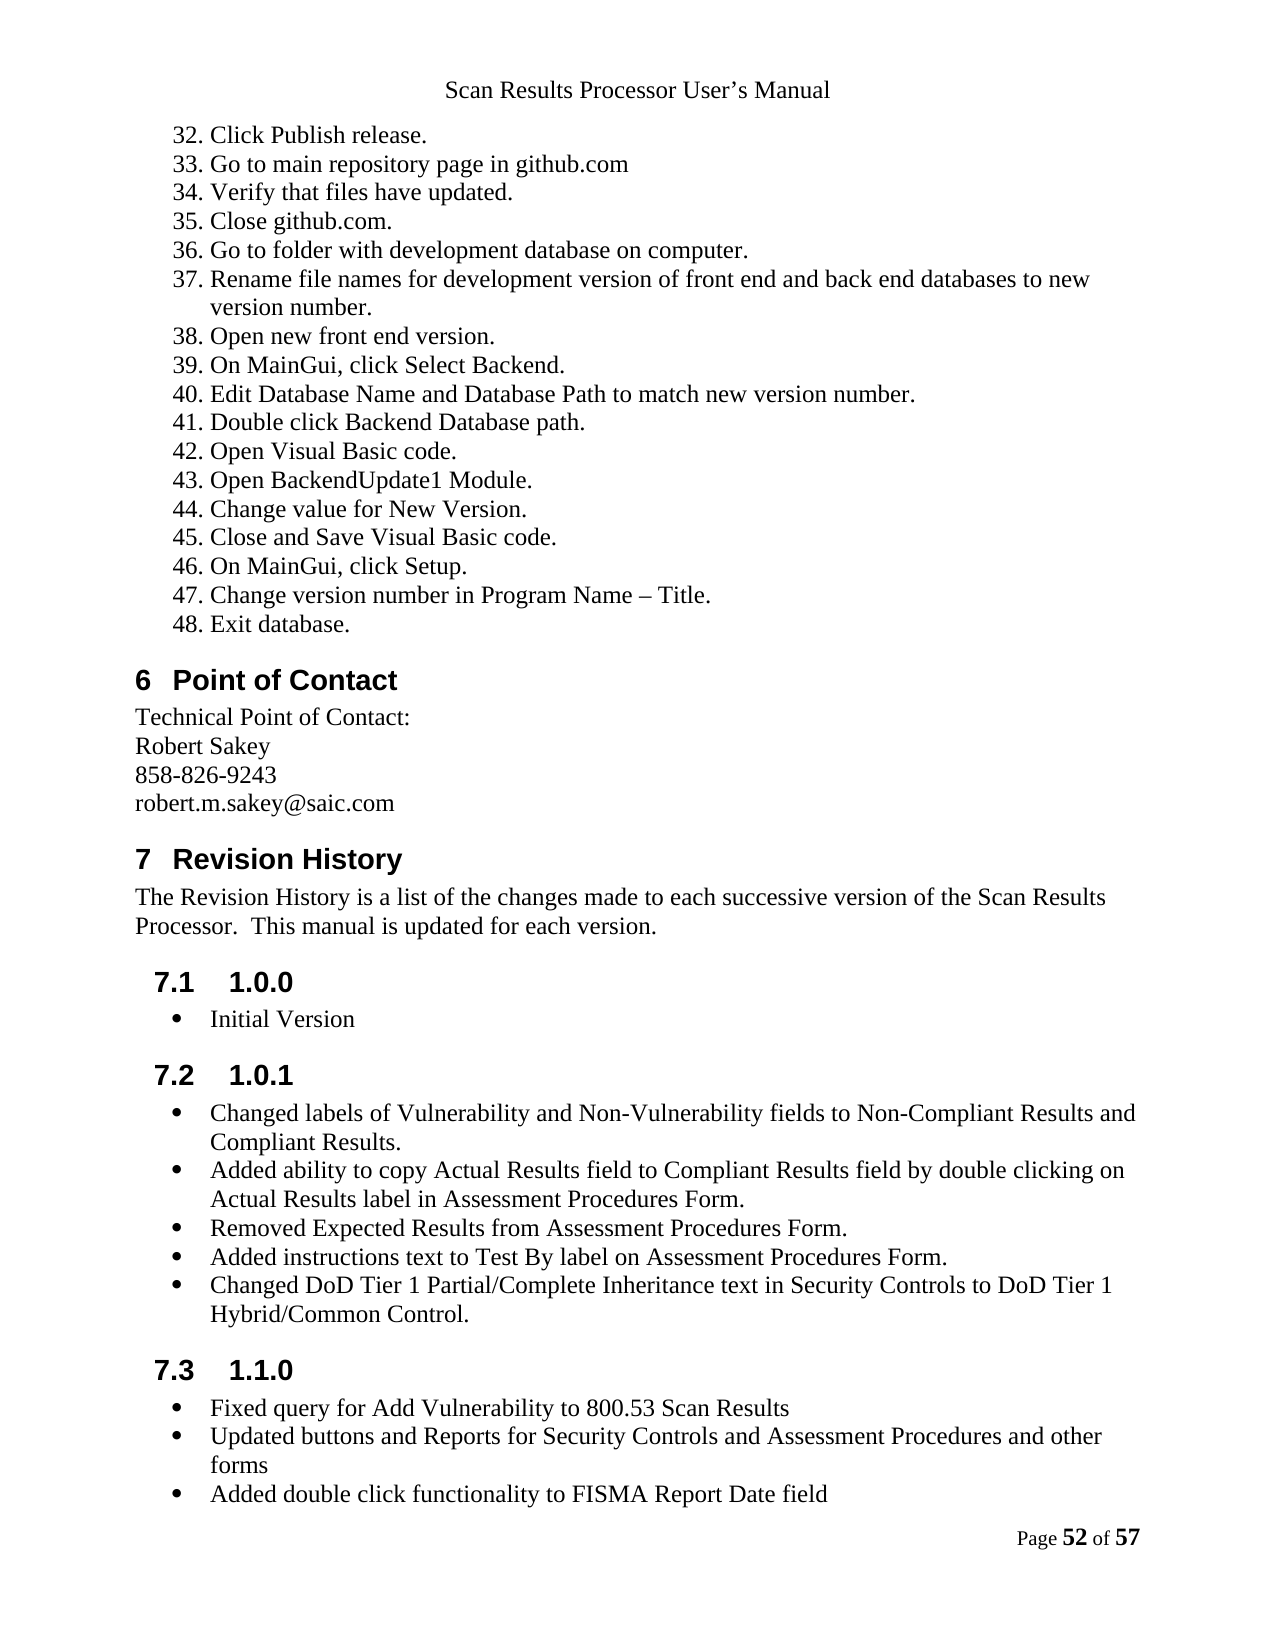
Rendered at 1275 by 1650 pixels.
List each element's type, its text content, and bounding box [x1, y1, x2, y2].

list Open Visual Basic code. [172, 436, 1140, 465]
text Robert Sakey [135, 731, 1140, 760]
list Rename file names for development version of front end and back end databases to new version number. [172, 264, 1140, 321]
subtitle Point of Contact [135, 662, 1140, 696]
list Click Publish release. [172, 120, 1140, 149]
subtitle 1.1.0 [154, 1353, 1140, 1386]
list Edit Database Name and Database Path to match new version number. [172, 379, 1140, 407]
subtitle 1.0.0 [154, 964, 1140, 998]
list Added instructions text to Test By label on Assessment Procedures Form. [172, 1242, 1140, 1270]
text The Revision History is a list of the changes made to each successive version of the Scan Results Processor. This manual is updated for each version. [135, 882, 1140, 939]
text 858-826-9243 [135, 760, 1140, 788]
list Change value for New Version. [172, 494, 1140, 522]
list Go to folder with development database on computer. [172, 235, 1140, 264]
text Technical Point of Contact: [135, 702, 1140, 731]
list Verify that files have updated. [172, 177, 1140, 206]
list Open BackendUpdate1 Module. [172, 465, 1140, 494]
list Exit database. [172, 609, 1140, 637]
list Close and Save Visual Basic code. [172, 522, 1140, 551]
subtitle 1.0.1 [154, 1058, 1140, 1092]
list Close github.com. [172, 206, 1140, 235]
list Added double click functionality to FISMA Report Date field [172, 1479, 1140, 1508]
text robert.m.sakey@saic.com [135, 788, 1140, 817]
list Double click Backend Database path. [172, 407, 1140, 436]
list Removed Expected Results from Assessment Procedures Form. [172, 1213, 1140, 1242]
list Initial Version [172, 1004, 1140, 1033]
list Go to main repository page in github.com [172, 149, 1140, 177]
subtitle Revision History [135, 842, 1140, 876]
list Changed DoD Tier 1 Partial/Complete Inheritance text in Security Controls to DoD Tier 1 Hybrid/Common Control. [172, 1270, 1140, 1328]
list Updated buttons and Reports for Security Controls and Assessment Procedures and other forms [172, 1421, 1140, 1479]
list On MainGui, click Select Backend. [172, 350, 1140, 379]
list On MainGui, click Setup. [172, 551, 1140, 580]
list Fixed query for Add Vulnerability to 800.53 Scan Results [172, 1393, 1140, 1421]
list Added ability to copy Actual Results field to Compliant Results field by double clicking on Actual Results label in Assessment Procedures Form. [172, 1155, 1140, 1213]
list Open new front end version. [172, 321, 1140, 350]
list Changed labels of Vulnerability and Non-Vulnerability fields to Non-Compliant Results and Compliant Results. [172, 1098, 1140, 1155]
list Change version number in Program Name – Title. [172, 580, 1140, 609]
